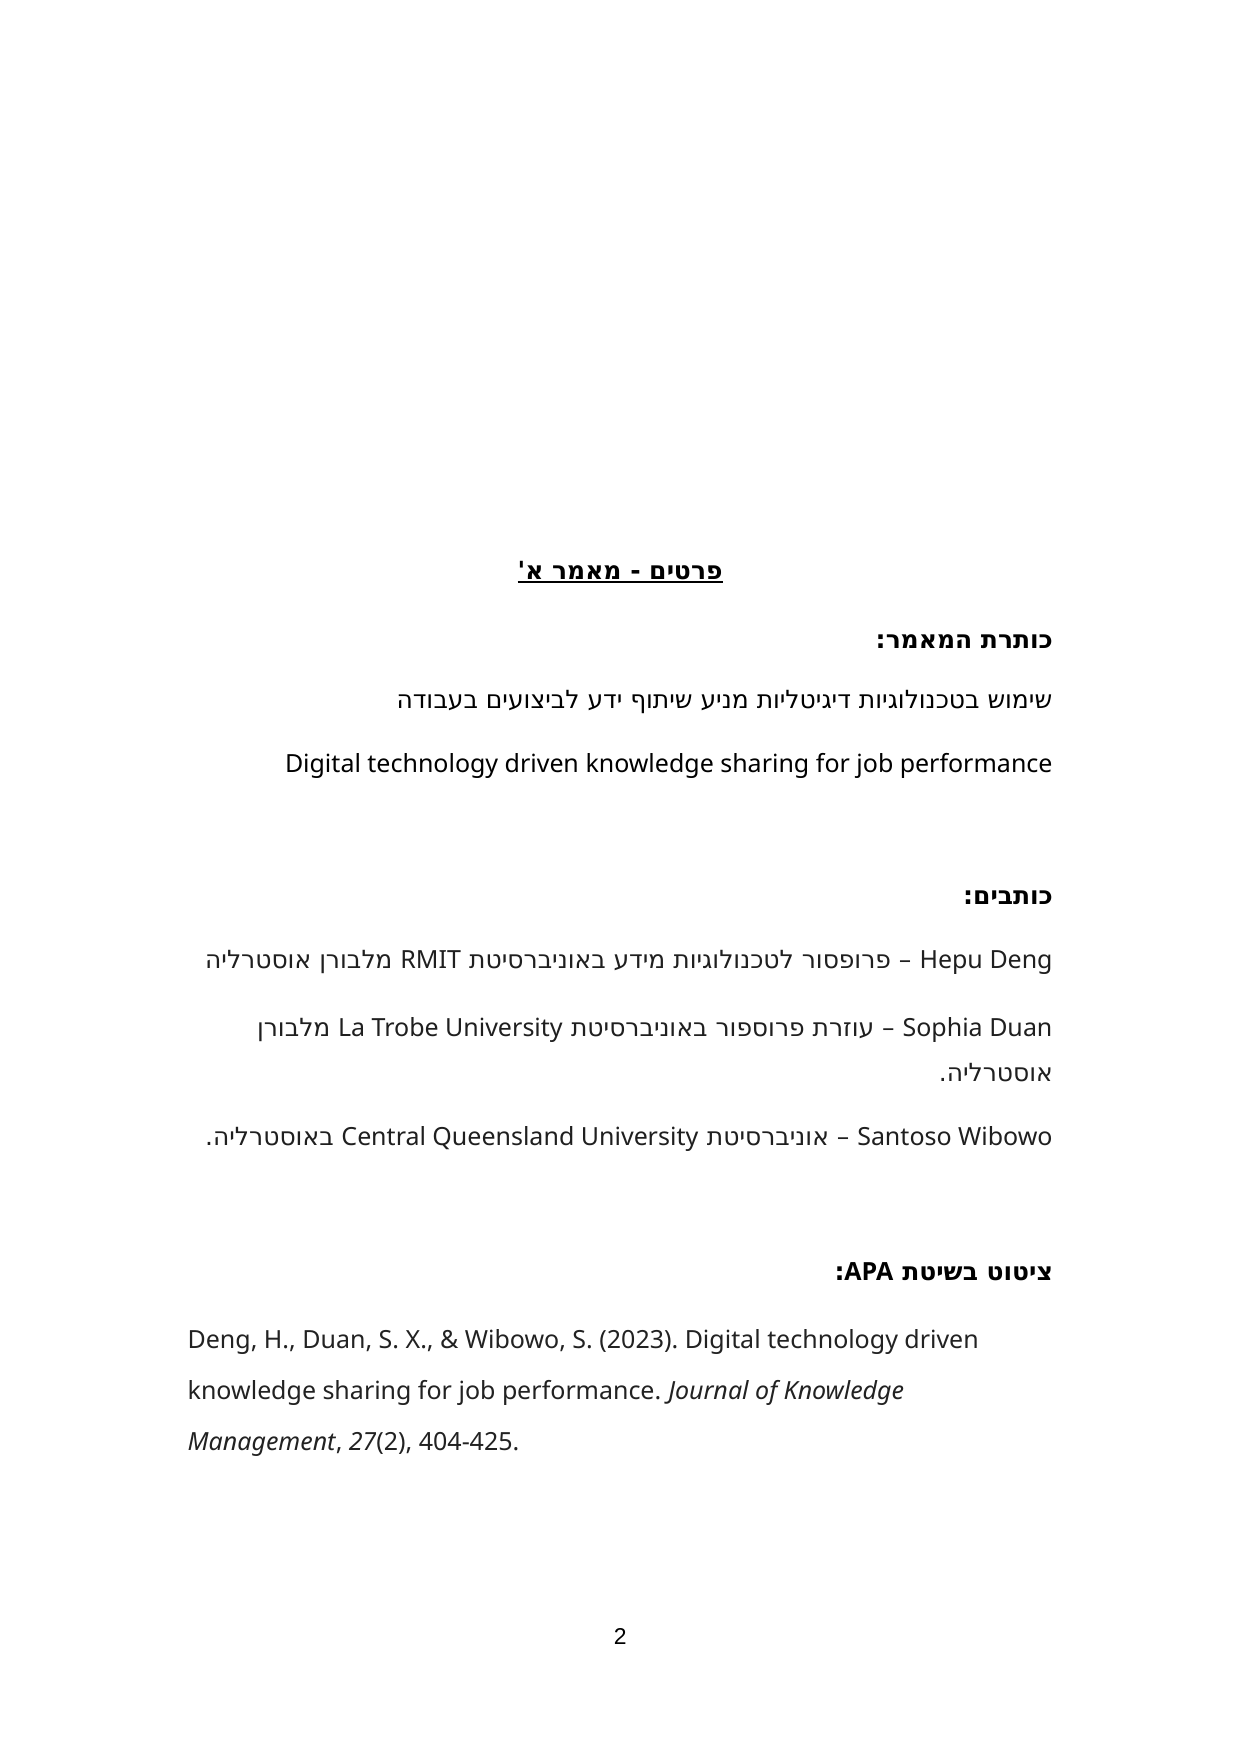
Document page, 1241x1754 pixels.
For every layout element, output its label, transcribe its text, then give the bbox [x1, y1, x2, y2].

text Santoso Wibowo – אוניברסיטת Central Queensland University באוסטרליה. [187, 1118, 1053, 1152]
text כותבים: [187, 881, 1053, 910]
text Hepu Deng – פרופסור לטכנולוגיות מידע באוניברסיטת RMIT מלבורן אוסטרליה [187, 942, 1053, 976]
text כותרת המאמר: [187, 625, 1053, 654]
text ציטוט בשיטת APA: [187, 1254, 1053, 1288]
text Digital technology driven knowledge sharing for job performance [187, 746, 1053, 780]
text Sophia Duan – עוזרת פרוספור באוניברסיטת La Trobe University מלבורן אוסטרליה. [187, 1009, 1053, 1087]
text פרטים - מאמר א' [187, 556, 1053, 585]
text Deng, H., Duan, S. X., & Wibowo, S. (2023). Digital technology driven knowledge sharing for job performance. Journal of Knowledge Management, 27(2), 404-425.‏ [187, 1322, 1053, 1458]
text שימוש בטכנולוגיות דיגיטליות מניע שיתוף ידע לביצועים בעבודה [187, 685, 1053, 714]
